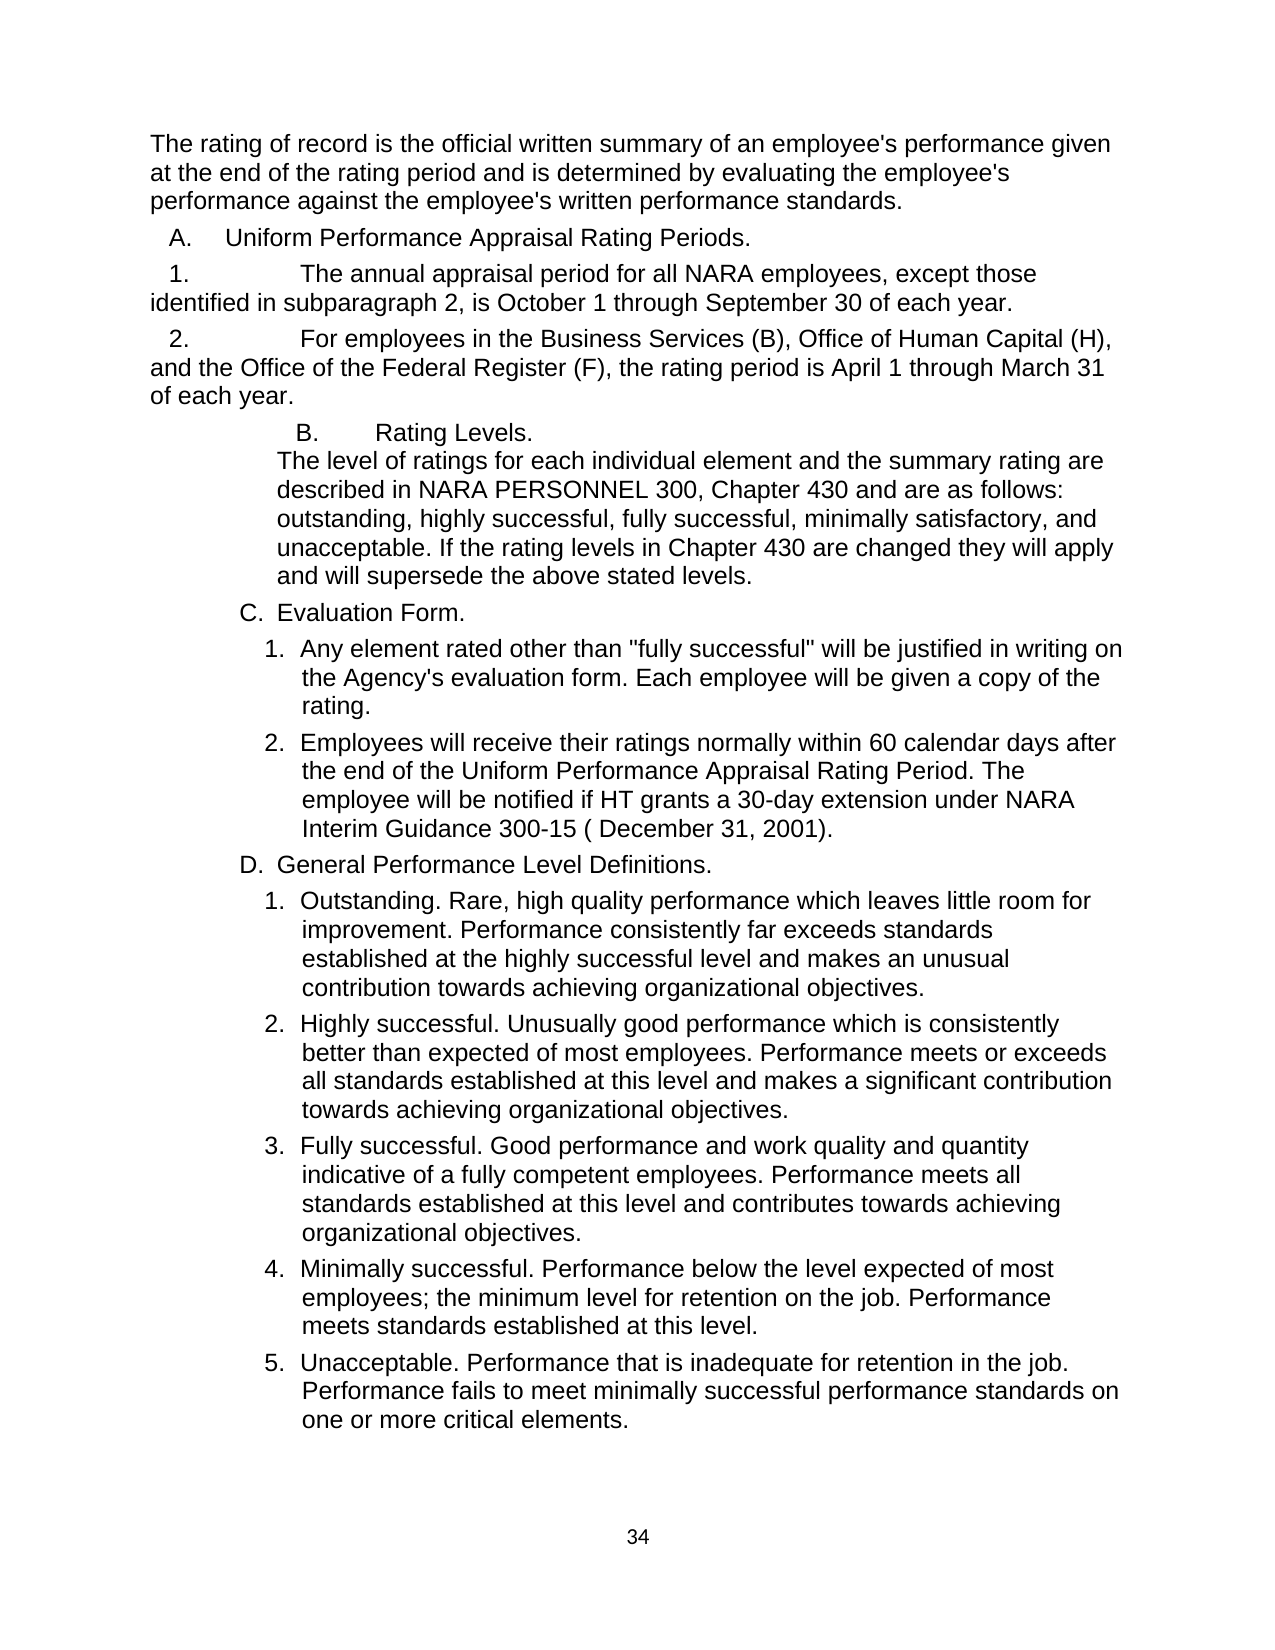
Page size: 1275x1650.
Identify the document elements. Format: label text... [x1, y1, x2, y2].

list Any element rated other than "fully successful" will be justified in writing on the Agency's evaluation form. Each employee will be given a copy of the rating. [264, 634, 1125, 720]
list Outstanding. Rare, high quality performance which leaves little room for improvement. Performance consistently far exceeds standards established at the highly successful level and makes an unusual contribution towards achieving organizational objectives. [264, 886, 1125, 1001]
list Unacceptable. Performance that is inadequate for retention in the job. Performance fails to meet minimally successful performance standards on one or more critical elements. [264, 1348, 1125, 1434]
list Rating Levels. The level of ratings for each individual element and the summary rating are described in NARA PERSONNEL 300, Chapter 430 and are as follows: outstanding, highly successful, fully successful, minimally satisfactory, and unacceptable. If the rating levels in Chapter 430 are changed they will apply and will supersede the above stated levels. [277, 418, 1125, 590]
text The rating of record is the official written summary of an employee's performance given at the end of the rating period and is determined by evaluating the employee's performance against the employee's written performance standards. [150, 129, 1125, 215]
list The annual appraisal period for all NARA employees, except those identified in subparagraph 2, is October 1 through September 30 of each year. [150, 259, 1125, 316]
list Employees will receive their ratings normally within 60 calendar days after the end of the Uniform Performance Appraisal Rating Period. The employee will be notified if HT grants a 30-day extension under NARA Interim Guidance 300-15 ( December 31, 2001). [264, 728, 1125, 843]
list Evaluation Form. [239, 598, 1125, 626]
list Highly successful. Unusually good performance which is consistently better than expected of most employees. Performance meets or exceeds all standards established at this level and makes a significant contribution towards achieving organizational objectives. [264, 1009, 1125, 1124]
list Uniform Performance Appraisal Rating Periods. [150, 223, 1125, 251]
list For employees in the Business Services (B), Office of Human Capital (H), and the Office of the Federal Register (F), the rating period is April 1 through March 31 of each year. [150, 324, 1125, 410]
list Minimally successful. Performance below the level expected of most employees; the minimum level for retention on the job. Performance meets standards established at this level. [264, 1254, 1125, 1340]
list Fully successful. Good performance and work quality and quantity indicative of a fully competent employees. Performance meets all standards established at this level and contributes towards achieving organizational objectives. [264, 1131, 1125, 1246]
list General Performance Level Definitions. [239, 850, 1125, 879]
